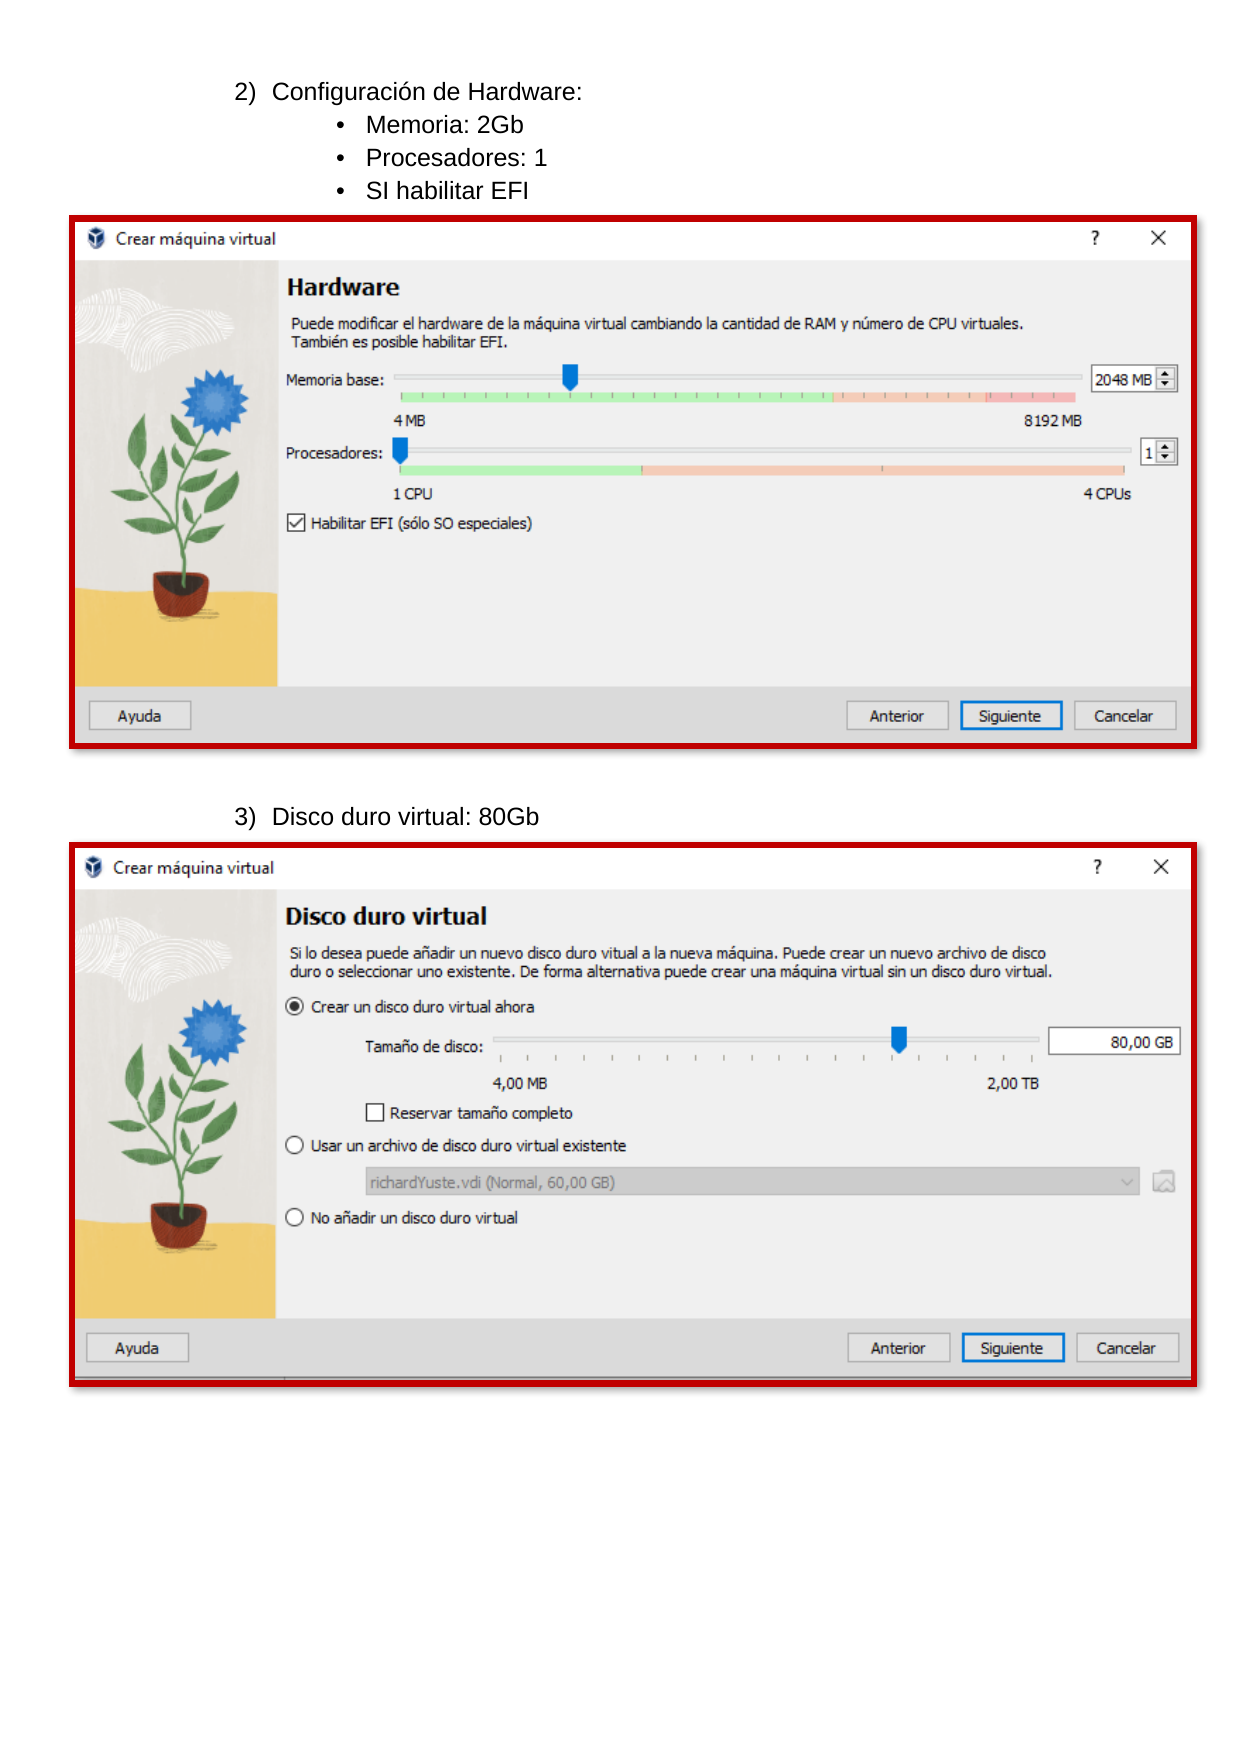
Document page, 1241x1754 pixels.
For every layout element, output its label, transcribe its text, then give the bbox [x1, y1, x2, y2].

list Memoria: 2Gb [336, 110, 1108, 139]
list Procesadores: 1 [336, 143, 1108, 172]
list SI habilitar EFI [336, 176, 1108, 205]
picture [75, 222, 1191, 743]
list Disco duro virtual: 80Gb [234, 802, 1108, 831]
list Configuración de Hardware: [234, 77, 1108, 106]
picture [75, 848, 1191, 1380]
